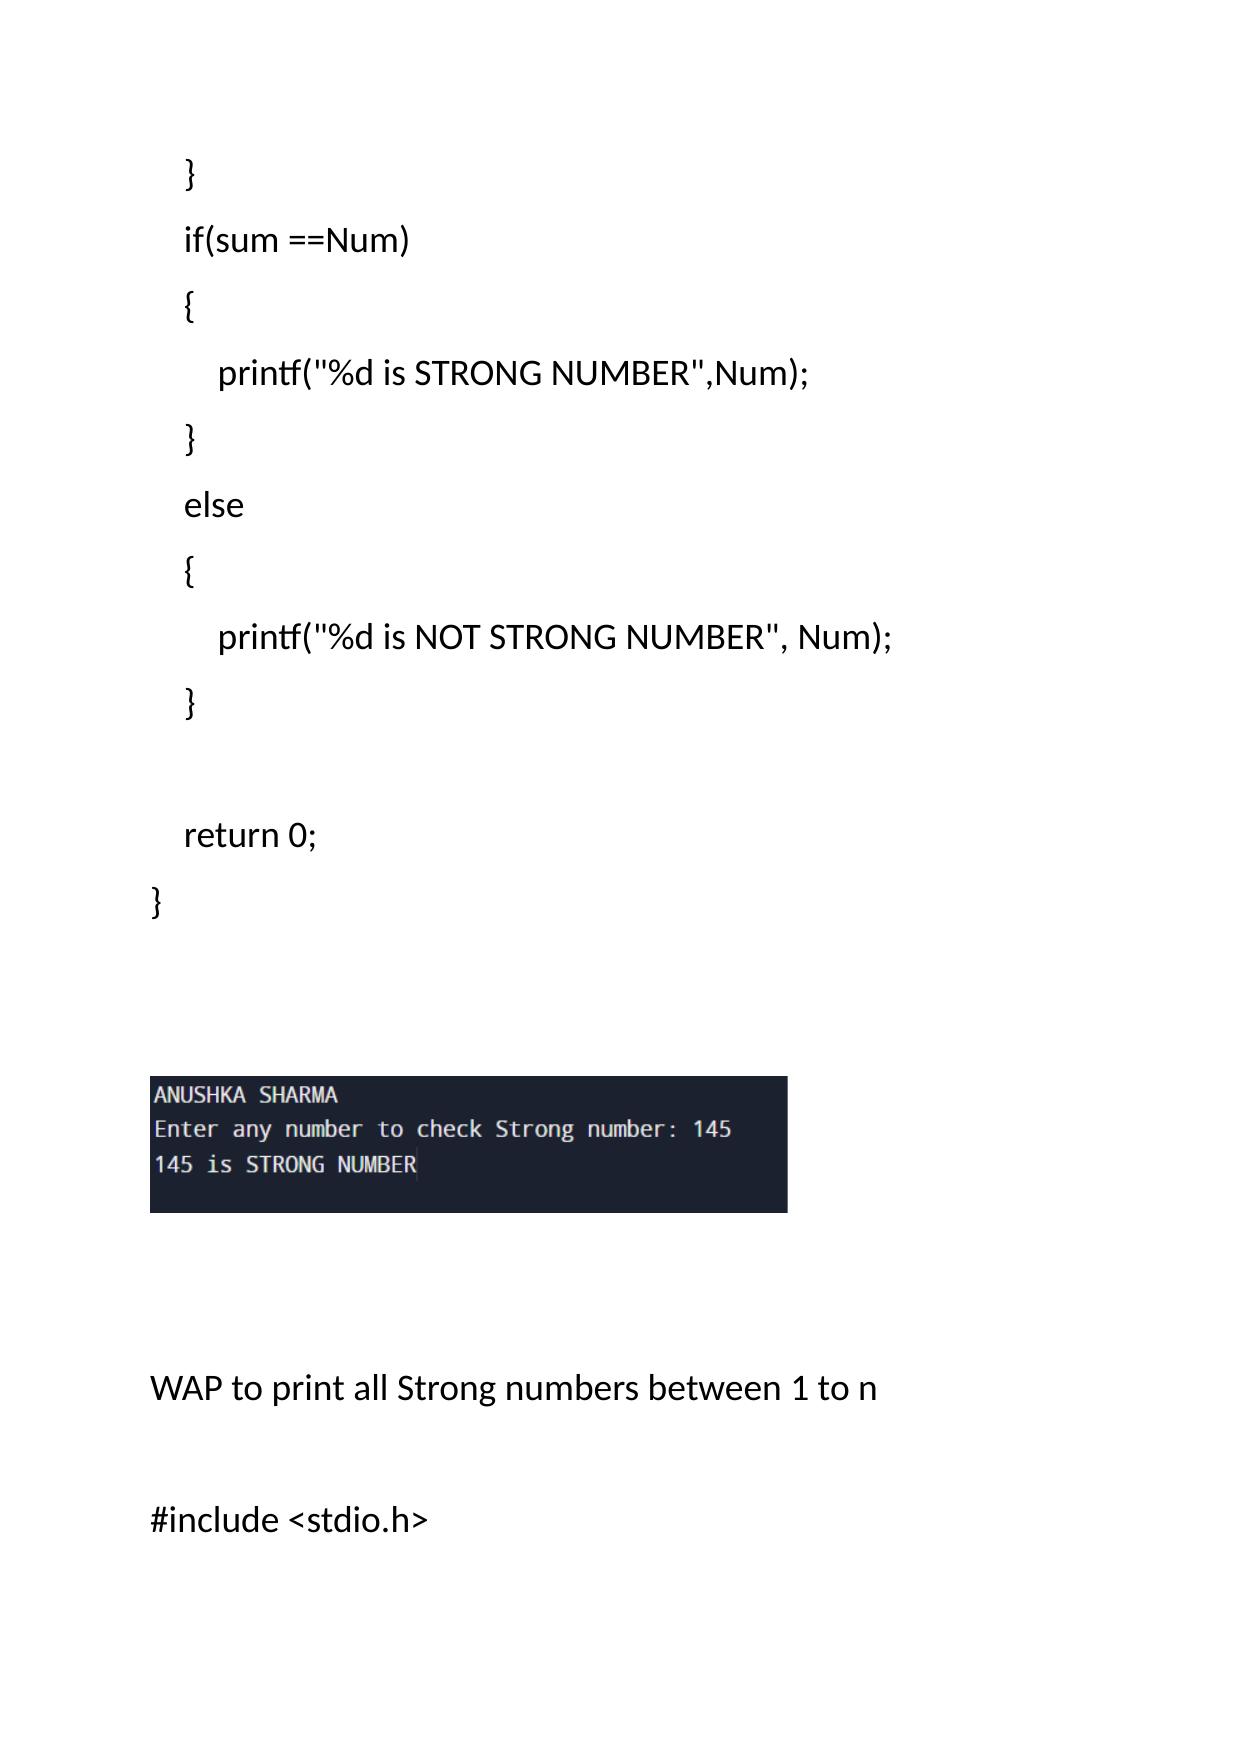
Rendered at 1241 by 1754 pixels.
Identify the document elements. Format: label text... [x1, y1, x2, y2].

text else [150, 481, 1090, 527]
text printf("%d is NOT STRONG NUMBER", Num); [150, 613, 1090, 659]
text if(sum ==Num) [150, 216, 1090, 262]
text #include <stdio.h> [150, 1496, 1090, 1542]
text { [150, 547, 1090, 593]
text } [150, 679, 1090, 725]
text { [150, 282, 1090, 328]
text } [150, 414, 1090, 460]
text return 0; [150, 811, 1090, 857]
text } [150, 878, 1090, 923]
text } [150, 150, 1090, 196]
text WAP to print all Strong numbers between 1 to n [150, 1363, 1090, 1409]
text printf("%d is STRONG NUMBER",Num); [150, 348, 1090, 394]
